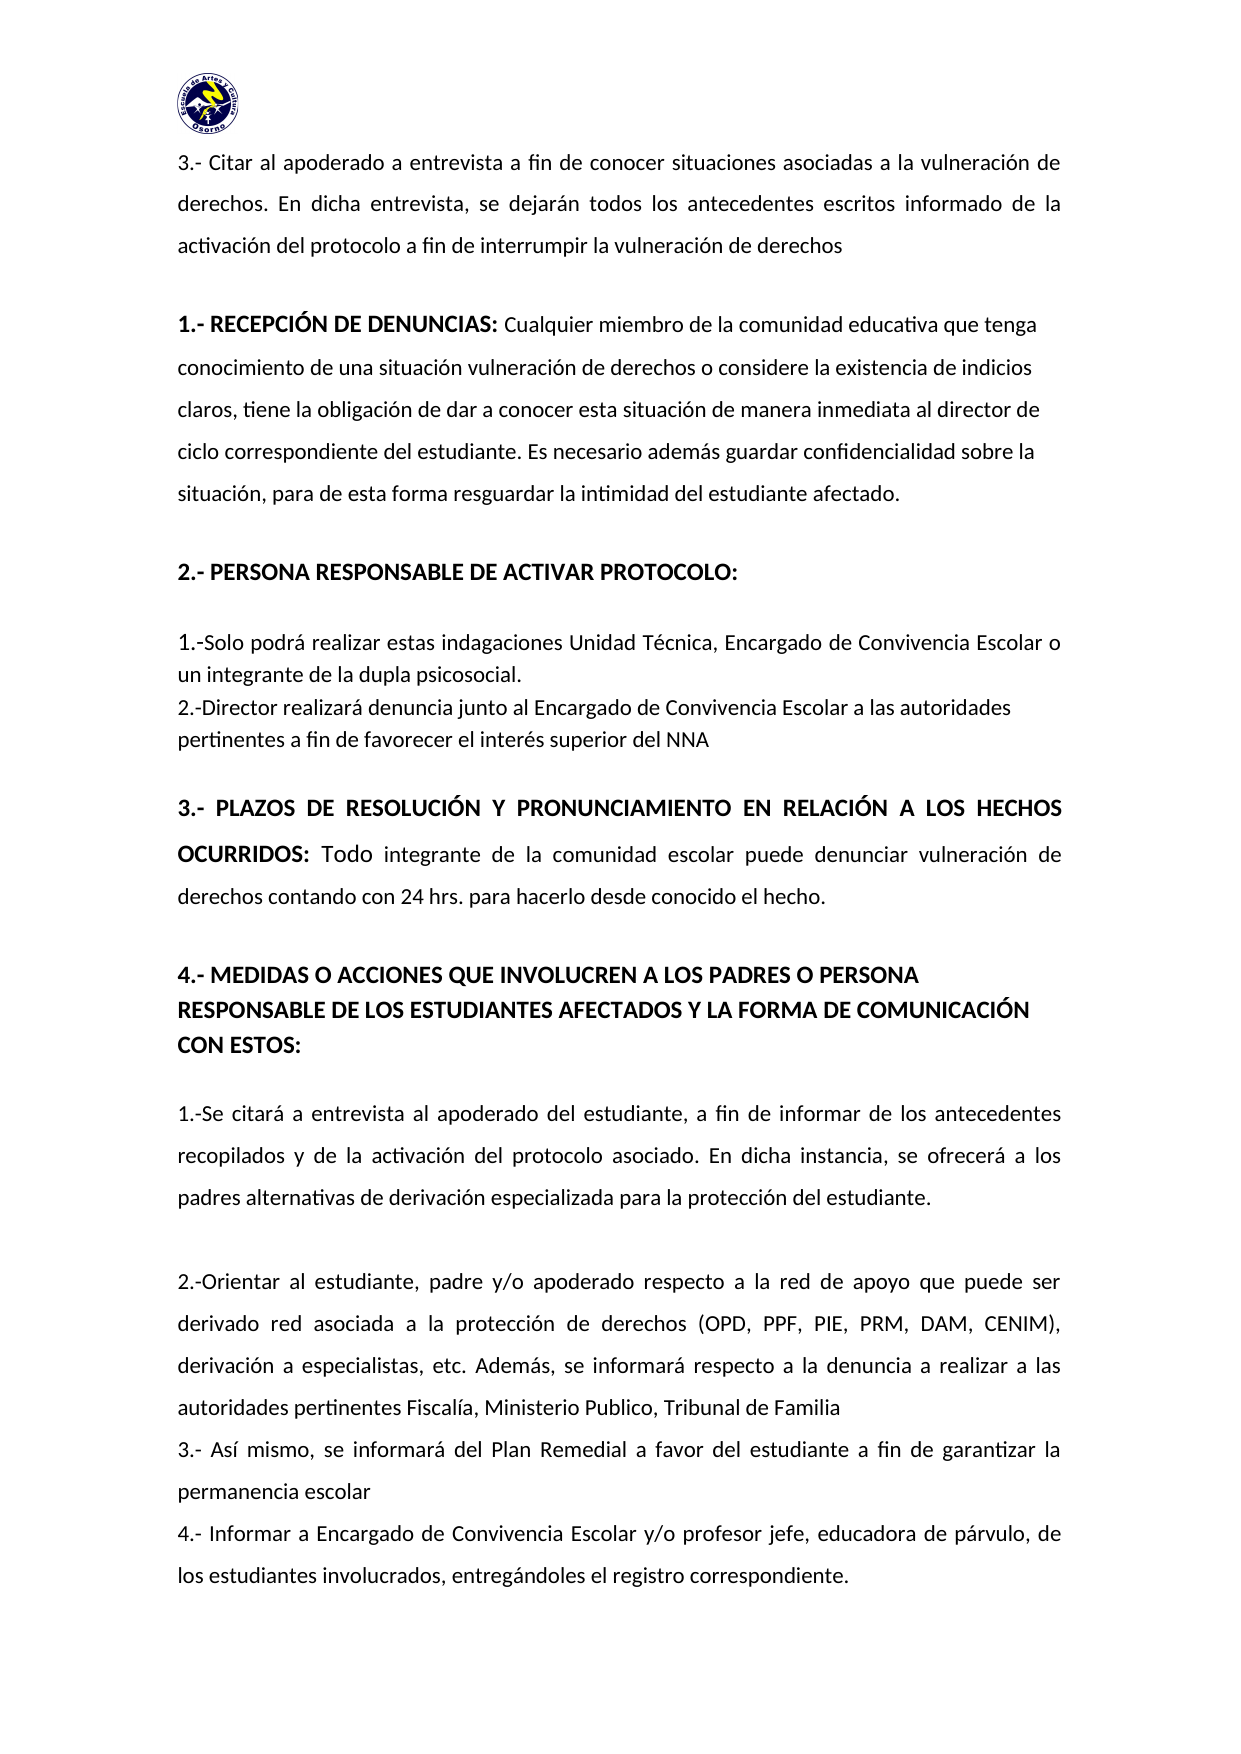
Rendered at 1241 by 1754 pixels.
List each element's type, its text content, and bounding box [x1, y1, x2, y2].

text 1.-Se citará a entrevista al apoderado del estudiante, a fin de informar de los antecedentes recopilados y de la activación del protocolo asociado. En dicha instancia, se ofrecerá a los padres alternativas de derivación especializada para la protección del estudiante. [177, 1099, 1063, 1211]
text 3.- Citar al apoderado a entrevista a fin de conocer situaciones asociadas a la vulneración de derechos. En dicha entrevista, se dejarán todos los antecedentes escritos informado de la activación del protocolo a fin de interrumpir la vulneración de derechos [177, 148, 1063, 259]
text 3.- Así mismo, se informará del Plan Remedial a favor del estudiante a fin de garantizar la permanencia escolar [177, 1435, 1063, 1505]
text 1.- RECEPCIÓN DE DENUNCIAS: Cualquier miembro de la comunidad educativa que tenga conocimiento de una situación vulneración de derechos o considere la existencia de indicios claros, tiene la obligación de dar a conocer esta situación de manera inmediata al director de ciclo correspondiente del estudiante. Es necesario además guardar confidencialidad sobre la situación, para de esta forma resguardar la intimidad del estudiante afectado. [177, 308, 1063, 507]
picture [177, 73, 239, 134]
text 2.- PERSONA RESPONSABLE DE ACTIVAR PROTOCOLO: [177, 556, 1063, 586]
text 4.- MEDIDAS O ACCIONES QUE INVOLUCREN A LOS PADRES O PERSONA RESPONSABLE DE LOS ESTUDIANTES AFECTADOS Y LA FORMA DE COMUNICACIÓN CON ESTOS: [177, 959, 1063, 1060]
text 4.- Informar a Encargado de Convivencia Escolar y/o profesor jefe, educadora de párvulo, de los estudiantes involucrados, entregándoles el registro correspondiente. [177, 1519, 1063, 1589]
text 3.- PLAZOS DE RESOLUCIÓN Y PRONUNCIAMIENTO EN RELACIÓN A LOS HECHOS OCURRIDOS: Todo integrante de la comunidad escolar puede denunciar vulneración de derechos contando con 24 hrs. para hacerlo desde conocido el hecho. [177, 792, 1063, 910]
text 2.-Orientar al estudiante, padre y/o apoderado respecto a la red de apoyo que puede ser derivado red asociada a la protección de derechos (OPD, PPF, PIE, PRM, DAM, CENIM), derivación a especialistas, etc. Además, se informará respecto a la denuncia a realizar a las autoridades pertinentes Fiscalía, Ministerio Publico, Tribunal de Familia [177, 1267, 1063, 1421]
text 1.-Solo podrá realizar estas indagaciones Unidad Técnica, Encargado de Convivencia Escolar o un integrante de la dupla psicosocial. [177, 626, 1063, 689]
text 2.-Director realizará denuncia junto al Encargado de Convivencia Escolar a las autoridades pertinentes a fin de favorecer el interés superior del NNA [177, 693, 1063, 753]
